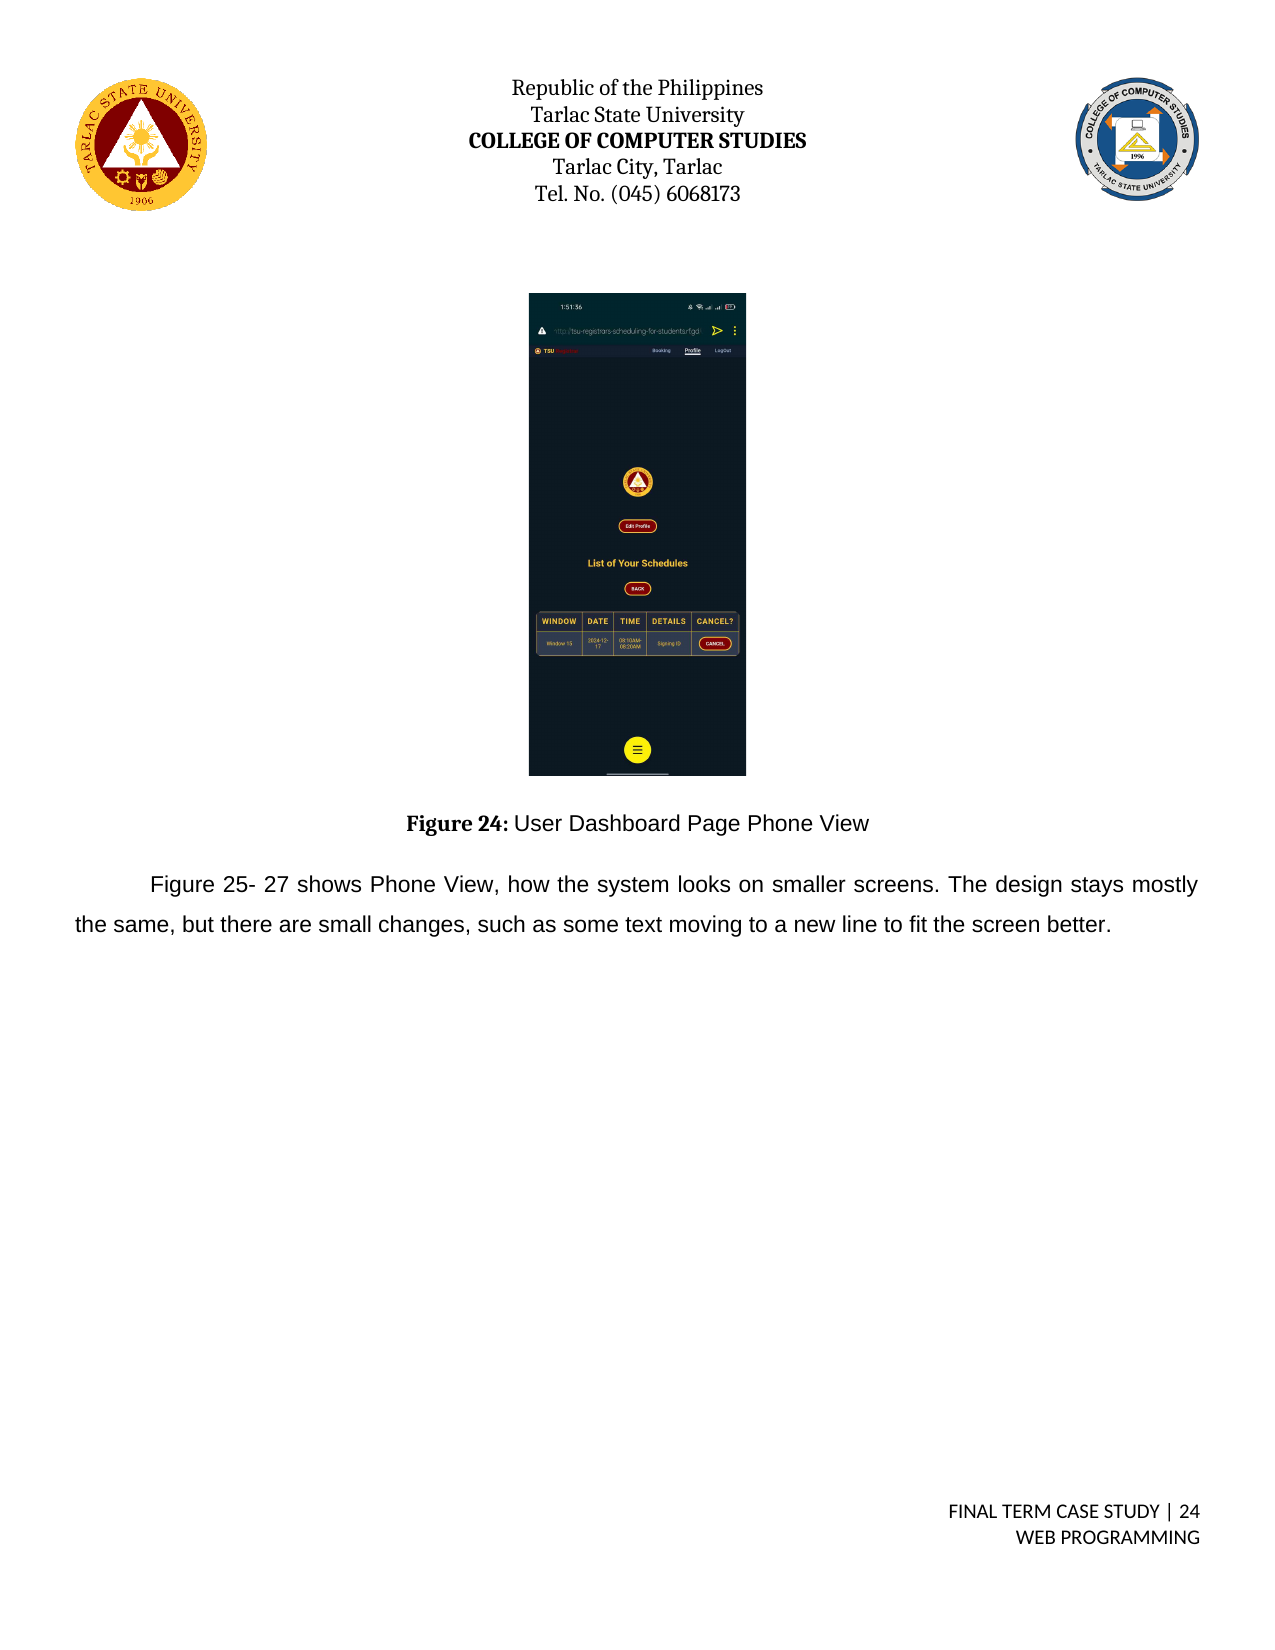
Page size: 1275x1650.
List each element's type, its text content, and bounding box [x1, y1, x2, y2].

picture [1074, 76, 1200, 202]
text Figure 25- 27 shows Phone View, how the system looks on smaller screens. The design stays mostly the same, but there are small changes, such as some text moving to a new line to fit the screen better. [75, 871, 1200, 937]
picture [75, 78, 207, 211]
picture [528, 293, 747, 776]
text Figure 24: User Dashboard Page Phone View [75, 810, 1200, 837]
